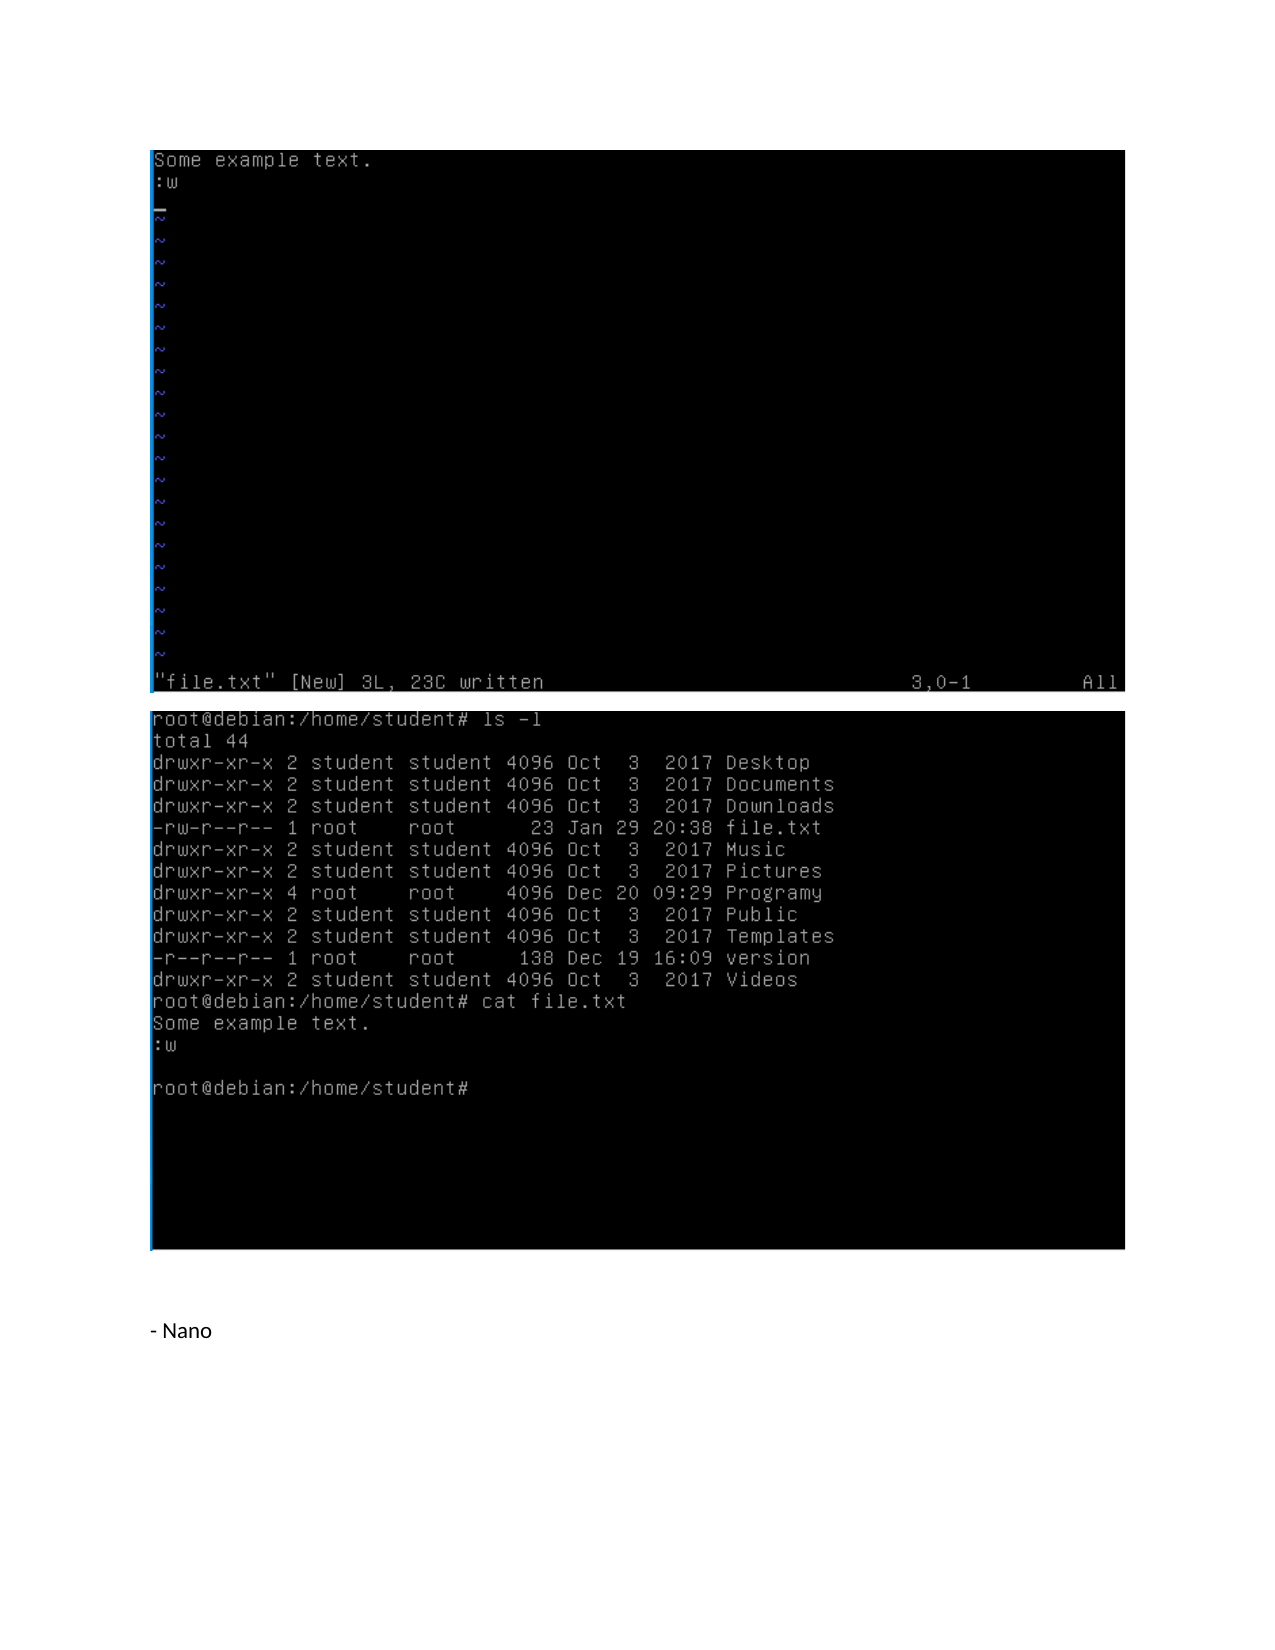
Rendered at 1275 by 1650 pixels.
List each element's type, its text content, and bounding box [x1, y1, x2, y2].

picture [150, 711, 1125, 1251]
picture [150, 150, 1125, 693]
text - Nano [150, 1316, 1125, 1344]
